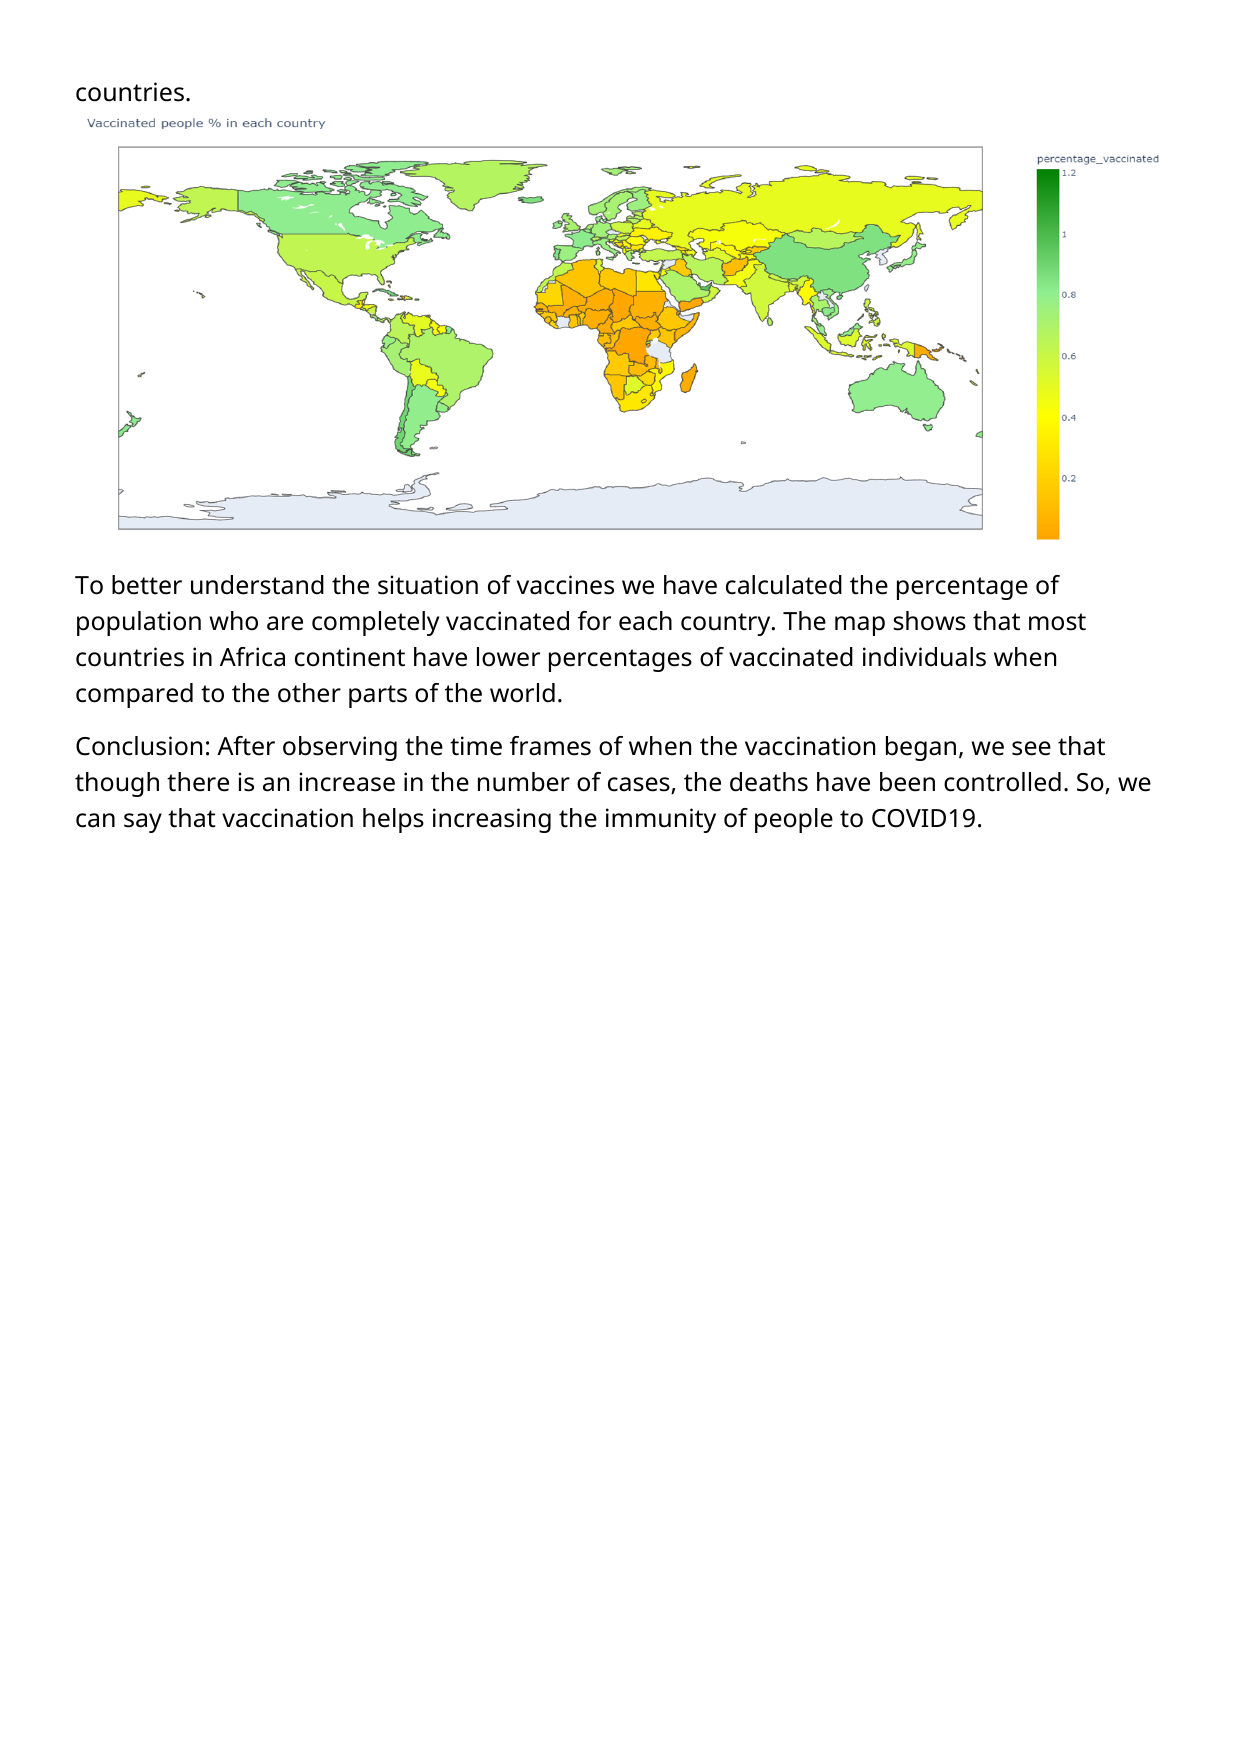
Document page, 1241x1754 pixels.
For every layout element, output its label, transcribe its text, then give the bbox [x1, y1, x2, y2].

text To better understand the situation of vaccines we have calculated the percentage of population who are completely vaccinated for each country. The map shows that most countries in Africa continent have lower percentages of vaccinated individuals when compared to the other parts of the world. [75, 568, 1165, 710]
picture [75, 110, 1179, 550]
text Conclusion: After observing the time frames of when the vaccination began, we see that though there is an increase in the number of cases, the deaths have been controlled. So, we can say that vaccination helps increasing the immunity of people to COVID19. [75, 729, 1165, 835]
